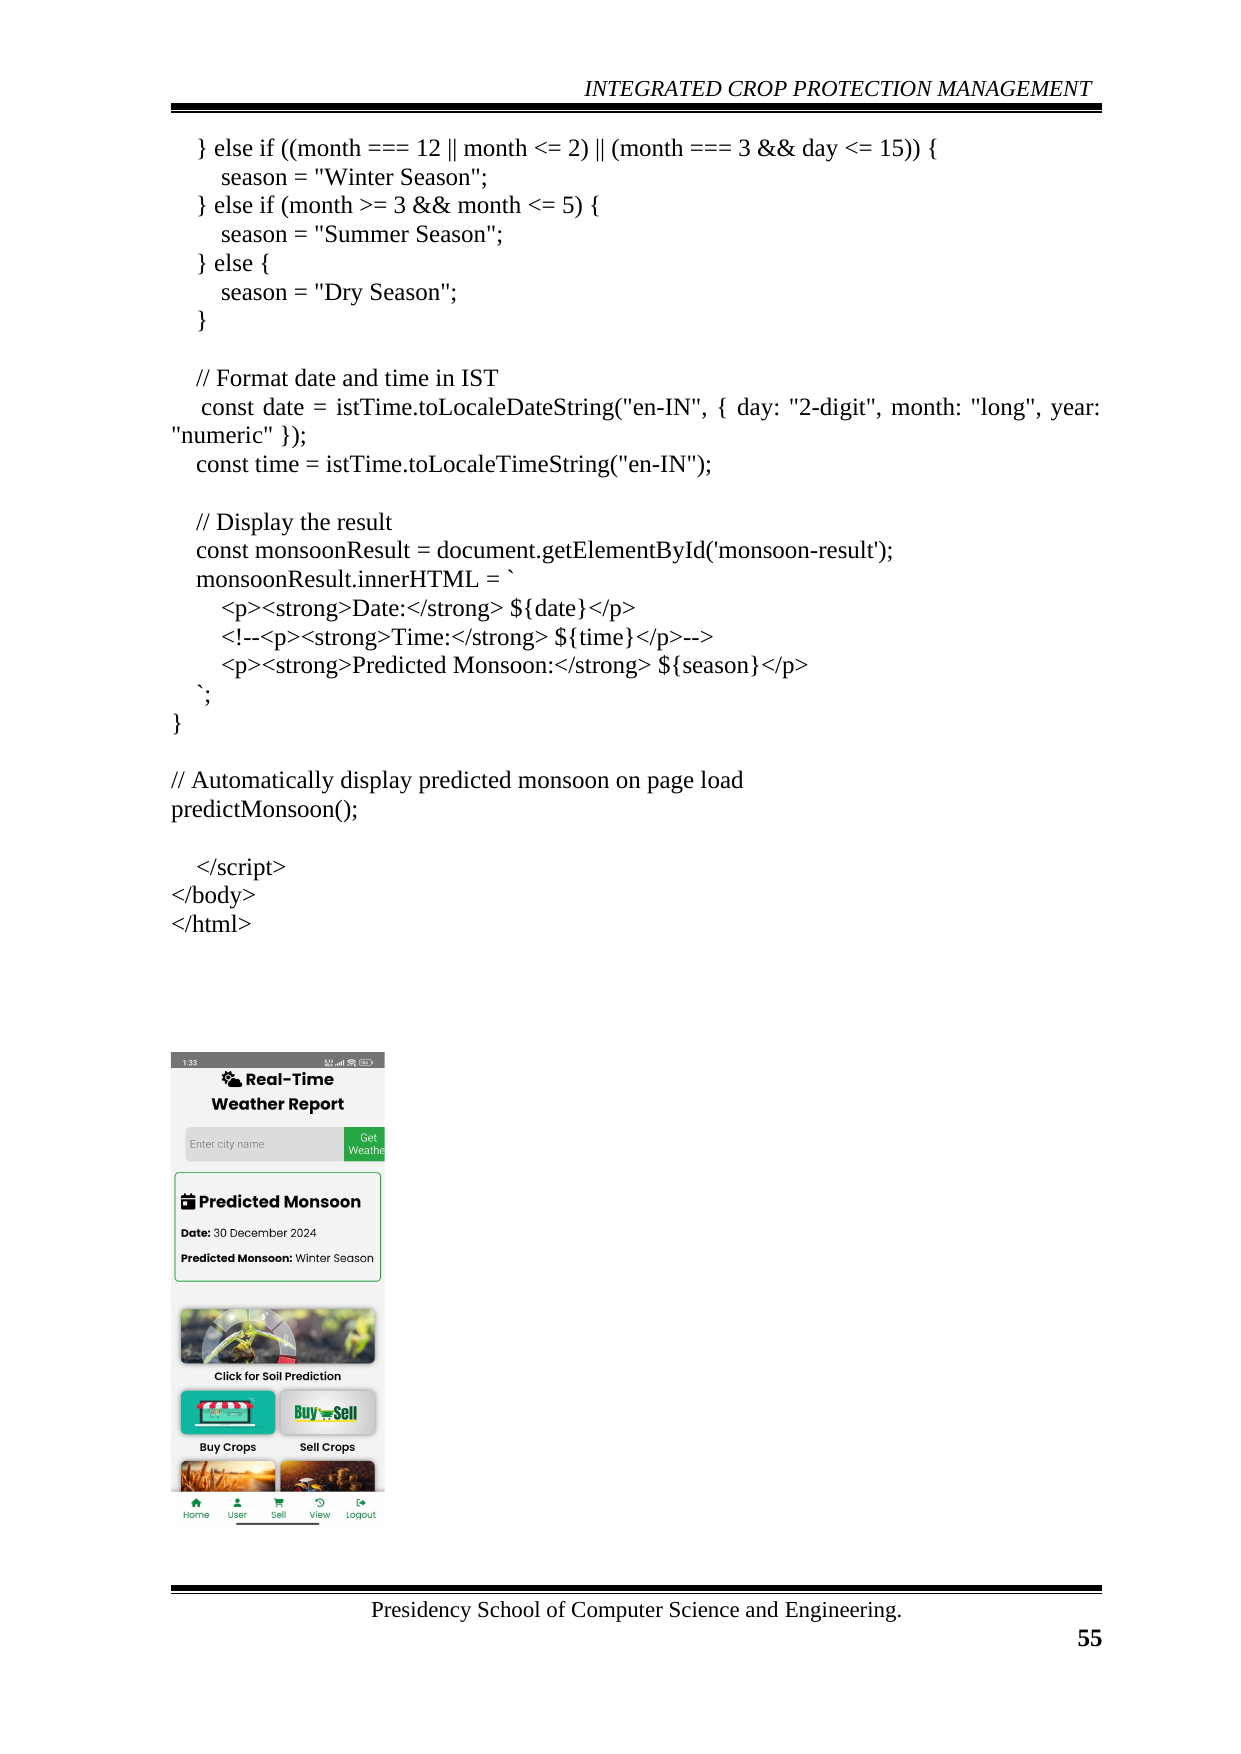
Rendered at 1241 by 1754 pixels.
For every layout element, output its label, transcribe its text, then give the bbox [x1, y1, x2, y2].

text season = "Winter Season"; [171, 162, 1102, 190]
text <p><strong>Predicted Monsoon:</strong> ${season}</p> [171, 650, 1102, 679]
text predictMonsoon(); [171, 794, 1102, 823]
text season = "Summer Season"; [171, 219, 1102, 248]
text `; [171, 679, 1102, 708]
text } else if (month >= 3 && month <= 5) { [171, 190, 1102, 219]
text // Format date and time in IST [171, 363, 1102, 392]
text <p><strong>Date:</strong> ${date}</p> [171, 593, 1102, 622]
text // Display the result [171, 507, 1102, 535]
text const monsoonResult = document.getElementById('monsoon-result'); [171, 535, 1102, 564]
text const time = istTime.toLocaleTimeString("en-IN"); [171, 449, 1102, 478]
text </body> [171, 880, 1102, 909]
picture [170, 1052, 385, 1528]
text <!--<p><strong>Time:</strong> ${time}</p>--> [171, 622, 1102, 650]
text } else if ((month === 12 || month <= 2) || (month === 3 && day <= 15)) { [171, 133, 1102, 162]
text const date = istTime.toLocaleDateString("en-IN", { day: "2-digit", month: "long", year: "numeric" }); [171, 392, 1102, 449]
text // Automatically display predicted monsoon on page load [171, 765, 1102, 794]
text monsoonResult.innerHTML = ` [171, 564, 1102, 593]
text } [171, 305, 1102, 334]
text </script> [171, 852, 1102, 880]
text season = "Dry Season"; [171, 277, 1102, 305]
text </html> [171, 909, 1102, 938]
text } [171, 708, 1102, 737]
text } else { [171, 248, 1102, 277]
